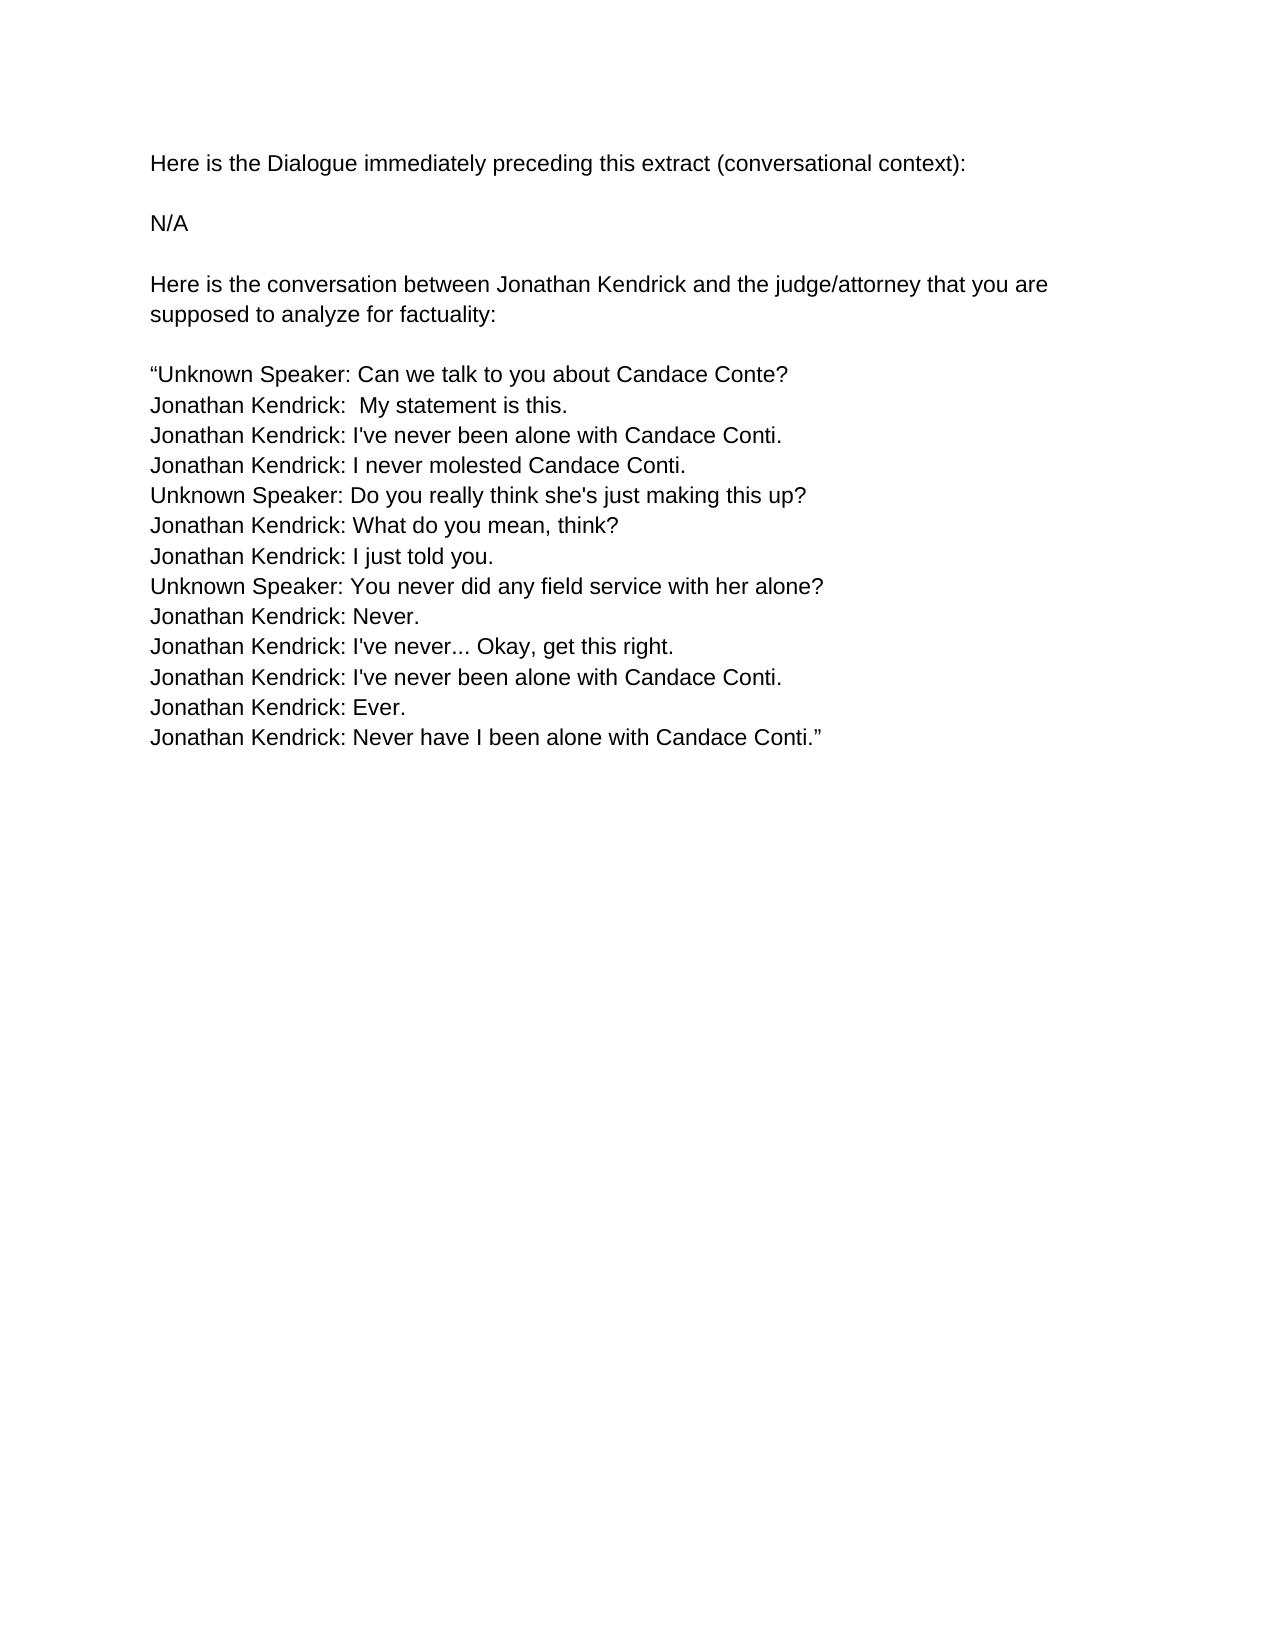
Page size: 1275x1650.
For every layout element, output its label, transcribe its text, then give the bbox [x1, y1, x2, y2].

text Unknown Speaker: Do you really think she's just making this up? [150, 482, 1125, 509]
text Jonathan Kendrick: I've never been alone with Candace Conti. [150, 663, 1125, 690]
text Jonathan Kendrick: I just told you. [150, 543, 1125, 569]
text Jonathan Kendrick: Ever. [150, 694, 1125, 720]
text Jonathan Kendrick: I've never been alone with Candace Conti. [150, 422, 1125, 448]
text Jonathan Kendrick: I never molested Candace Conti. [150, 452, 1125, 478]
text Jonathan Kendrick: Never. [150, 603, 1125, 629]
text Jonathan Kendrick: What do you mean, think? [150, 512, 1125, 539]
text Unknown Speaker: You never did any field service with her alone? [150, 573, 1125, 599]
text “Unknown Speaker: Can we talk to you about Candace Conte? [150, 361, 1125, 388]
text Jonathan Kendrick: My statement is this. [150, 392, 1125, 418]
text N/A [150, 210, 1125, 237]
text Jonathan Kendrick: I've never... Okay, get this right. [150, 633, 1125, 660]
text Jonathan Kendrick: Never have I been alone with Candace Conti.” [150, 724, 1125, 750]
text Here is the Dialogue immediately preceding this extract (conversational context): [150, 150, 1125, 176]
text Here is the conversation between Jonathan Kendrick and the judge/attorney that you are supposed to analyze for factuality: [150, 271, 1125, 327]
